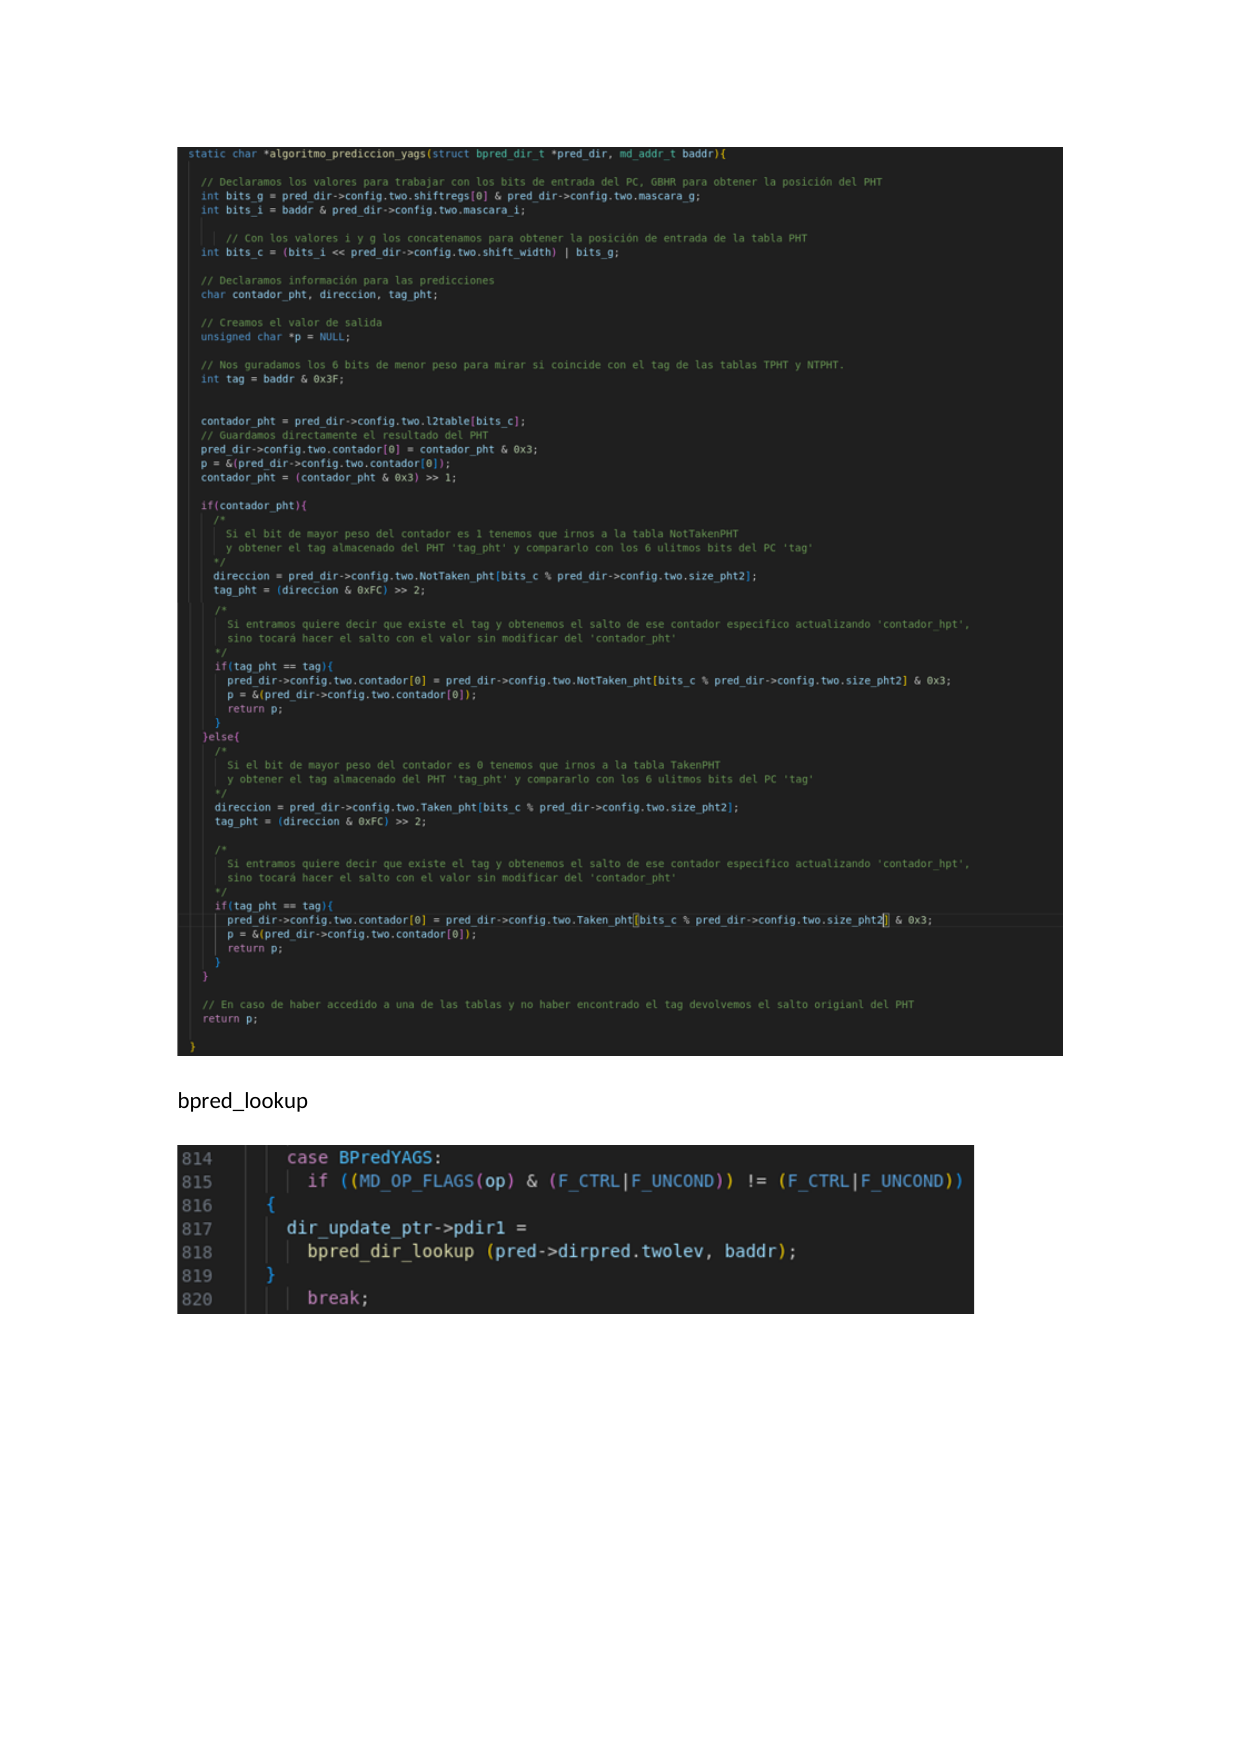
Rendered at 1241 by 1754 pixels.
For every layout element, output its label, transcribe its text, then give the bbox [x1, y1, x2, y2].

picture [177, 1145, 975, 1314]
text bpred_lookup [177, 1087, 1063, 1114]
picture [177, 147, 1063, 1056]
